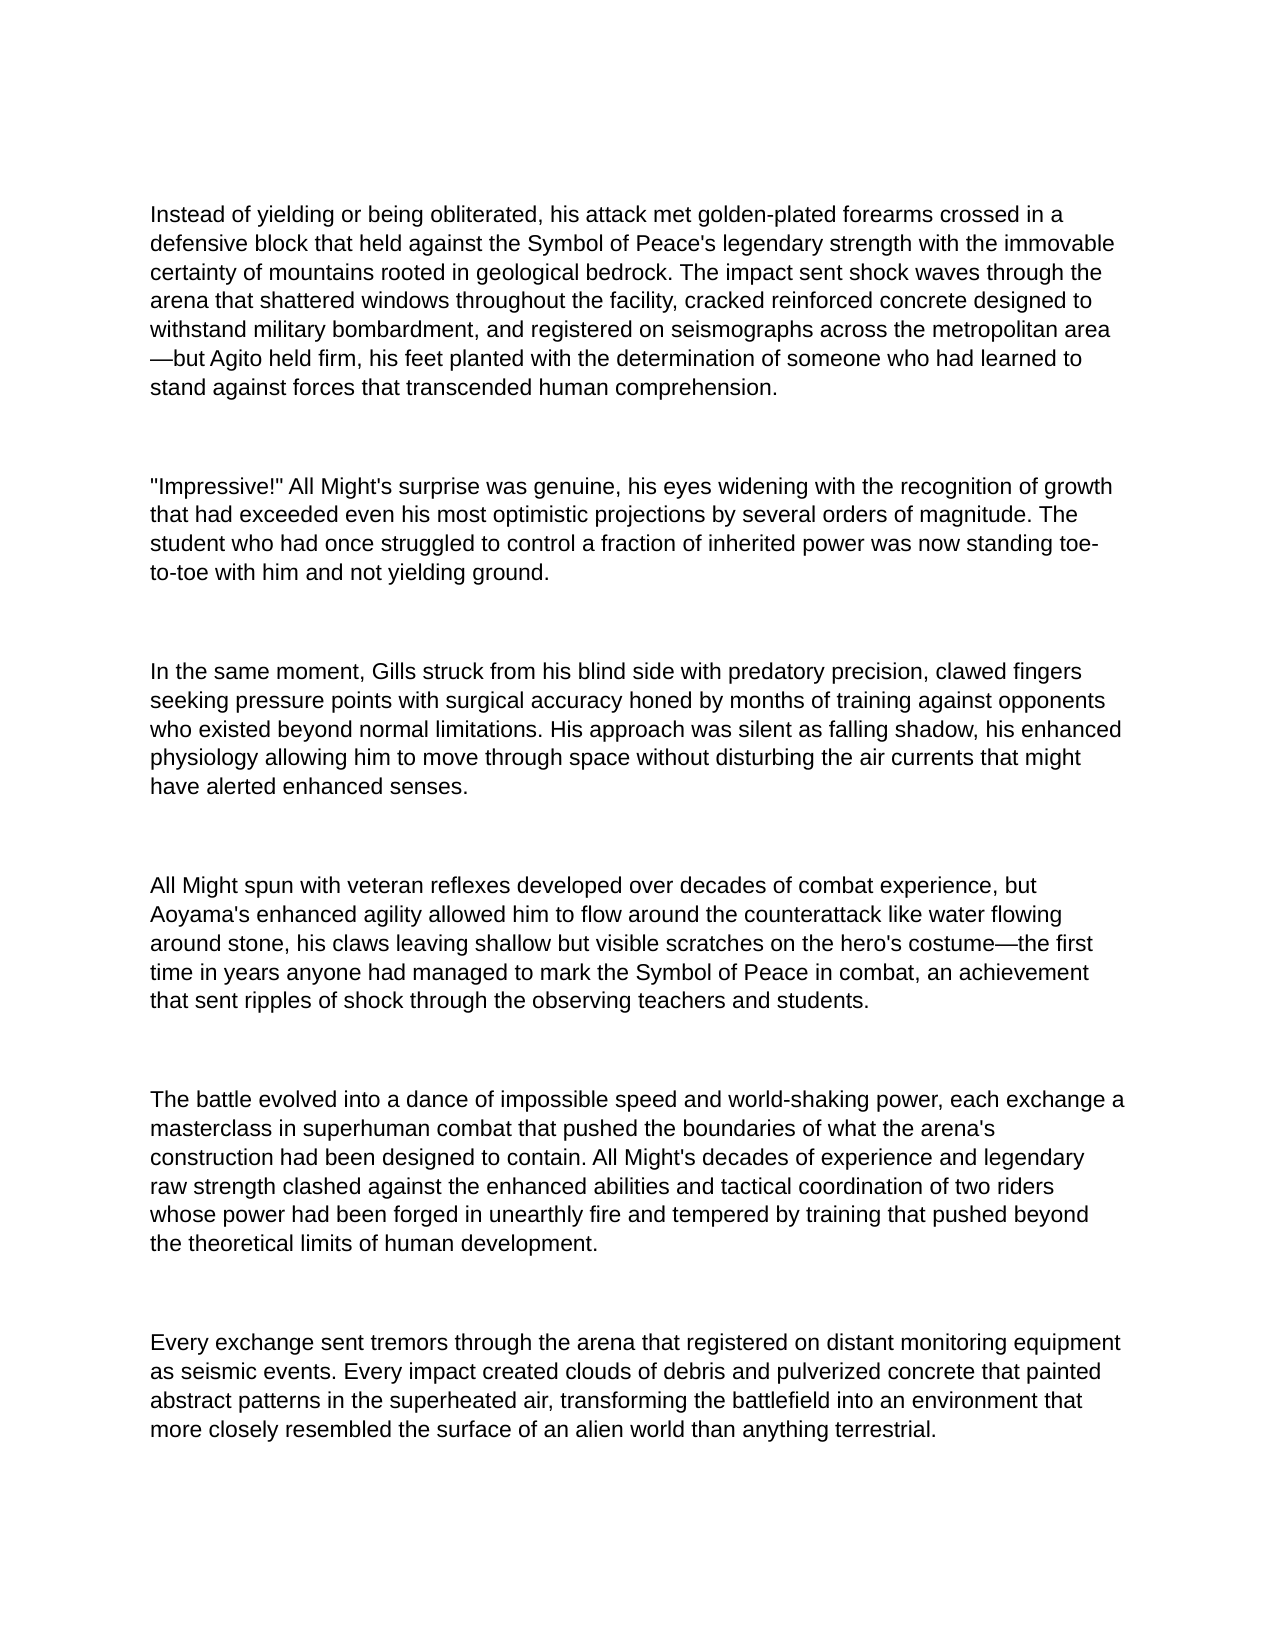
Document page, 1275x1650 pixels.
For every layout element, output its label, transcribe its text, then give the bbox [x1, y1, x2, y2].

text Instead of yielding or being obliterated, his attack met golden-plated forearms crossed in a defensive block that held against the Symbol of Peace's legendary strength with the immovable certainty of mountains rooted in geological bedrock. The impact sent shock waves through the arena that shattered windows throughout the facility, cracked reinforced concrete designed to withstand military bombardment, and registered on seismographs across the metropolitan area—but Agito held firm, his feet planted with the determination of someone who had learned to stand against forces that transcended human comprehension. [150, 199, 1125, 401]
text In the same moment, Gills struck from his blind side with predatory precision, clawed fingers seeking pressure points with surgical accuracy honed by months of training against opponents who existed beyond normal limitations. His approach was silent as falling shadow, his enhanced physiology allowing him to move through space without disturbing the air currents that might have alerted enhanced senses. [150, 657, 1125, 800]
text Every exchange sent tremors through the arena that registered on distant monitoring equipment as seismic events. Every impact created clouds of debris and pulverized concrete that painted abstract patterns in the superheated air, transforming the battlefield into an environment that more closely resembled the surface of an alien world than anything terrestrial. [150, 1328, 1125, 1443]
text The battle evolved into a dance of impossible speed and world-shaking power, each exchange a masterclass in superhuman combat that pushed the boundaries of what the arena's construction had been designed to contain. All Might's decades of experience and legendary raw strength clashed against the enhanced abilities and tactical coordination of two riders whose power had been forged in unearthly fire and tempered by training that pushed beyond the theoretical limits of human development. [150, 1085, 1125, 1257]
text "Impressive!" All Might's surprise was genuine, his eyes widening with the recognition of growth that had exceeded even his most optimistic projections by several orders of magnitude. The student who had once struggled to control a fraction of inherited power was now standing toe-to-toe with him and not yielding ground. [150, 471, 1125, 586]
text All Might spun with veteran reflexes developed over decades of combat experience, but Aoyama's enhanced agility allowed him to flow around the counterattack like water flowing around stone, his claws leaving shallow but visible scratches on the hero's costume—the first time in years anyone had managed to mark the Symbol of Peace in combat, an achievement that sent ripples of shock through the observing teachers and students. [150, 871, 1125, 1014]
